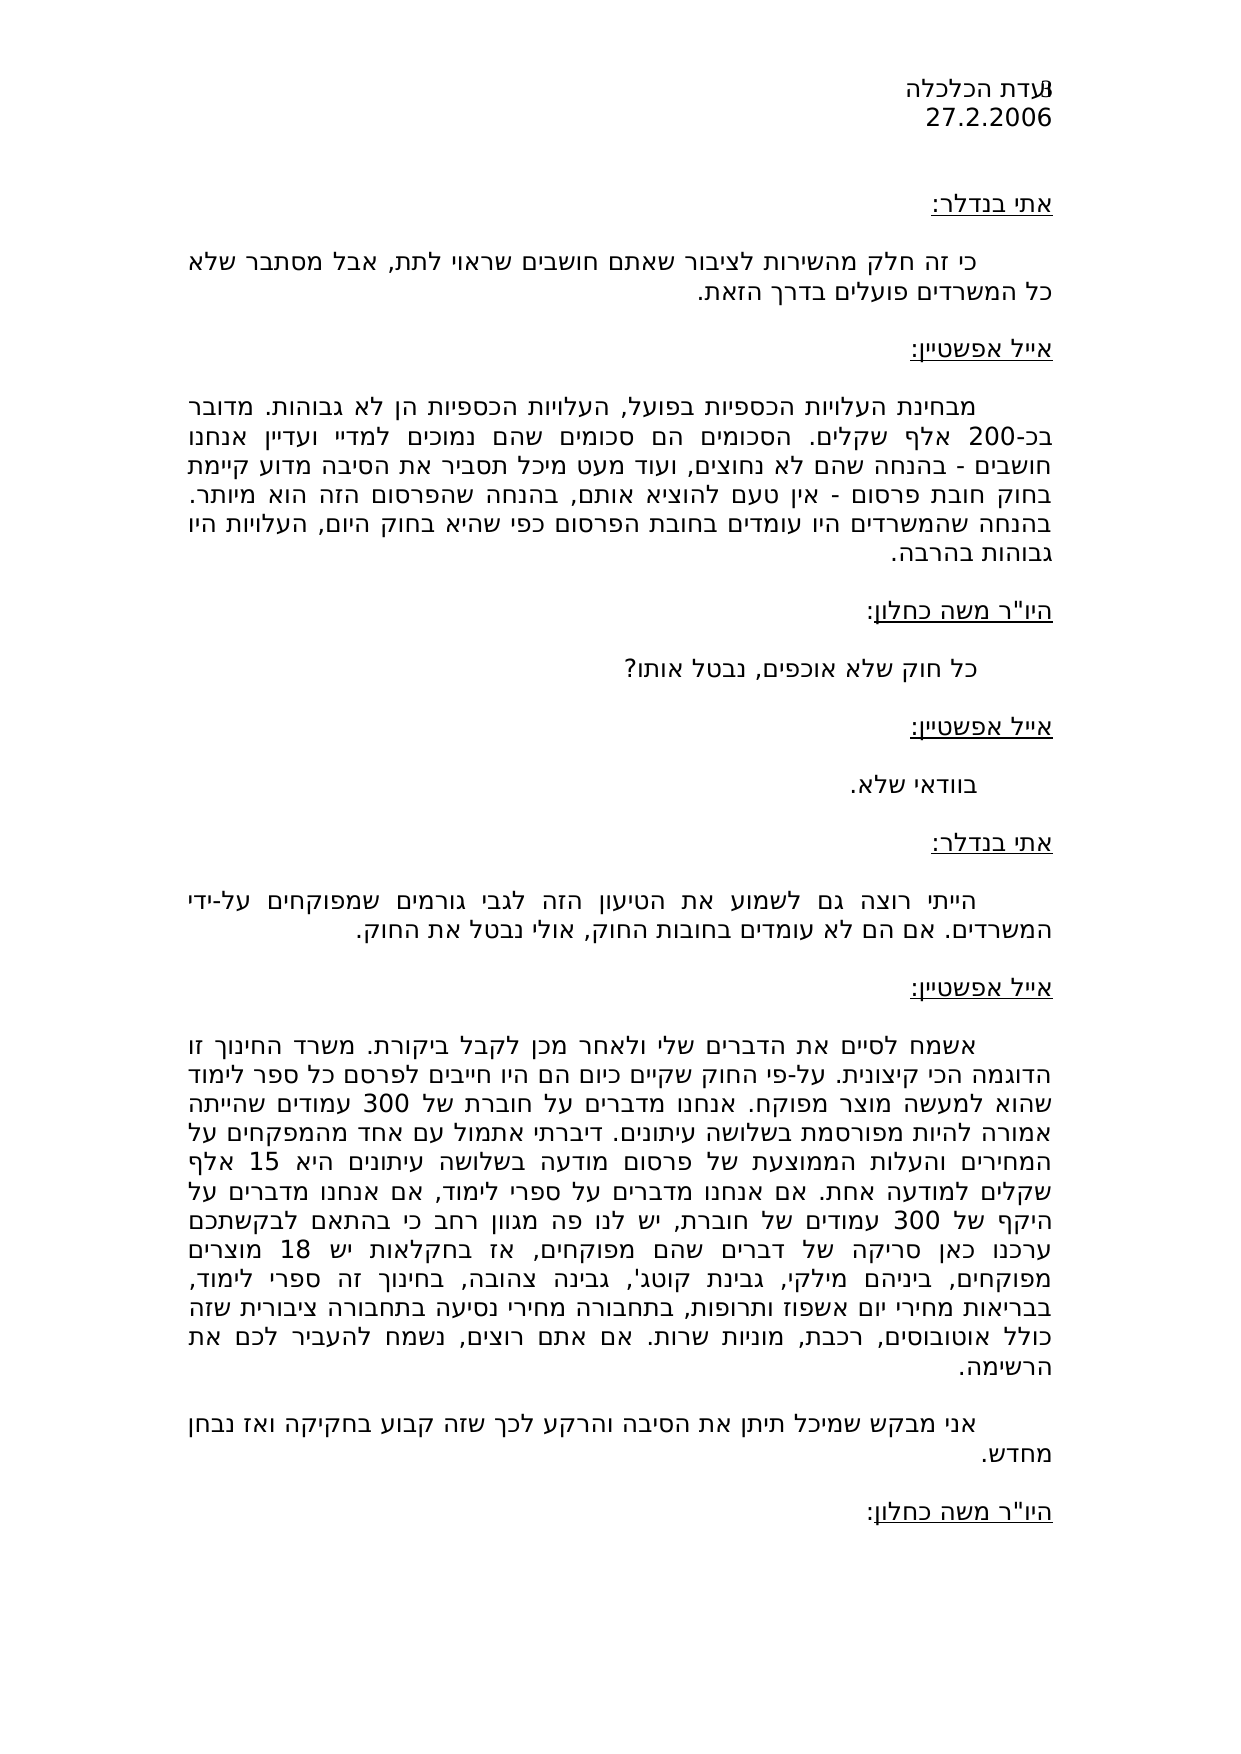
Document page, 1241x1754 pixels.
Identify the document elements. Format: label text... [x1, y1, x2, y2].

text מבחינת העלויות הכספיות בפועל, העלויות הכספיות הן לא גבוהות. מדובר בכ-200 אלף שקלים. הסכומים הם סכומים שהם נמוכים למדיי ועדיין אנחנו חושבים - בהנחה שהם לא נחוצים, ועוד מעט מיכל תסביר את הסיבה מדוע קיימת בחוק חובת פרסום - אין טעם להוציא אותם, בהנחה שהפרסום הזה הוא מיותר. בהנחה שהמשרדים היו עומדים בחובת הפרסום כפי שהיא בחוק היום, העלויות היו גבוהות בהרבה. [187, 392, 1053, 567]
text אני מבקש שמיכל תיתן את הסיבה והרקע לכך שזה קבוע בחקיקה ואז נבחן מחדש. [187, 1409, 1053, 1468]
text אשמח לסיים את הדברים שלי ולאחר מכן לקבל ביקורת. משרד החינוך זו הדוגמה הכי קיצונית. על-פי החוק שקיים כיום הם היו חייבים לפרסם כל ספר לימוד שהוא למעשה מוצר מפוקח. אנחנו מדברים על חוברת של 300 עמודים שהייתה אמורה להיות מפורסמת בשלושה עיתונים. דיברתי אתמול עם אחד מהמפקחים על המחירים והעלות הממוצעת של פרסום מודעה בשלושה עיתונים היא 15 אלף שקלים למודעה אחת. אם אנחנו מדברים על ספרי לימוד, אם אנחנו מדברים על היקף של 300 עמודים של חוברת, יש לנו פה מגוון רחב כי בהתאם לבקשתכם ערכנו כאן סריקה של דברים שהם מפוקחים, אז בחקלאות יש 18 מוצרים מפוקחים, ביניהם מילקי, גבינת קוטג', גבינה צהובה, בחינוך זה ספרי לימוד, בבריאות מחירי יום אשפוז ותרופות, בתחבורה מחירי נסיעה בתחבורה ציבורית שזה כולל אוטובוסים, רכבת, מוניות שרות. אם אתם רוצים, נשמח להעביר לכם את הרשימה. [187, 1031, 1053, 1381]
text אתי בנדלר: [187, 828, 1053, 857]
text אייל אפשטיין: [187, 973, 1053, 1002]
text בוודאי שלא. [187, 770, 1053, 799]
text אתי בנדלר: [187, 189, 1053, 219]
text הייתי רוצה גם לשמוע את הטיעון הזה לגבי גורמים שמפוקחים על-ידי המשרדים. אם הם לא עומדים בחובות החוק, אולי נבטל את החוק. [187, 886, 1053, 944]
text היו"ר משה כחלון: [187, 1497, 1053, 1526]
text אייל אפשטיין: [187, 712, 1053, 741]
text כי זה חלק מהשירות לציבור שאתם חושבים שראוי לתת, אבל מסתבר שלא כל המשרדים פועלים בדרך הזאת. [187, 247, 1053, 306]
text כל חוק שלא אוכפים, נבטל אותו? [187, 654, 1053, 683]
text היו"ר משה כחלון: [187, 596, 1053, 625]
text אייל אפשטיין: [187, 334, 1053, 364]
